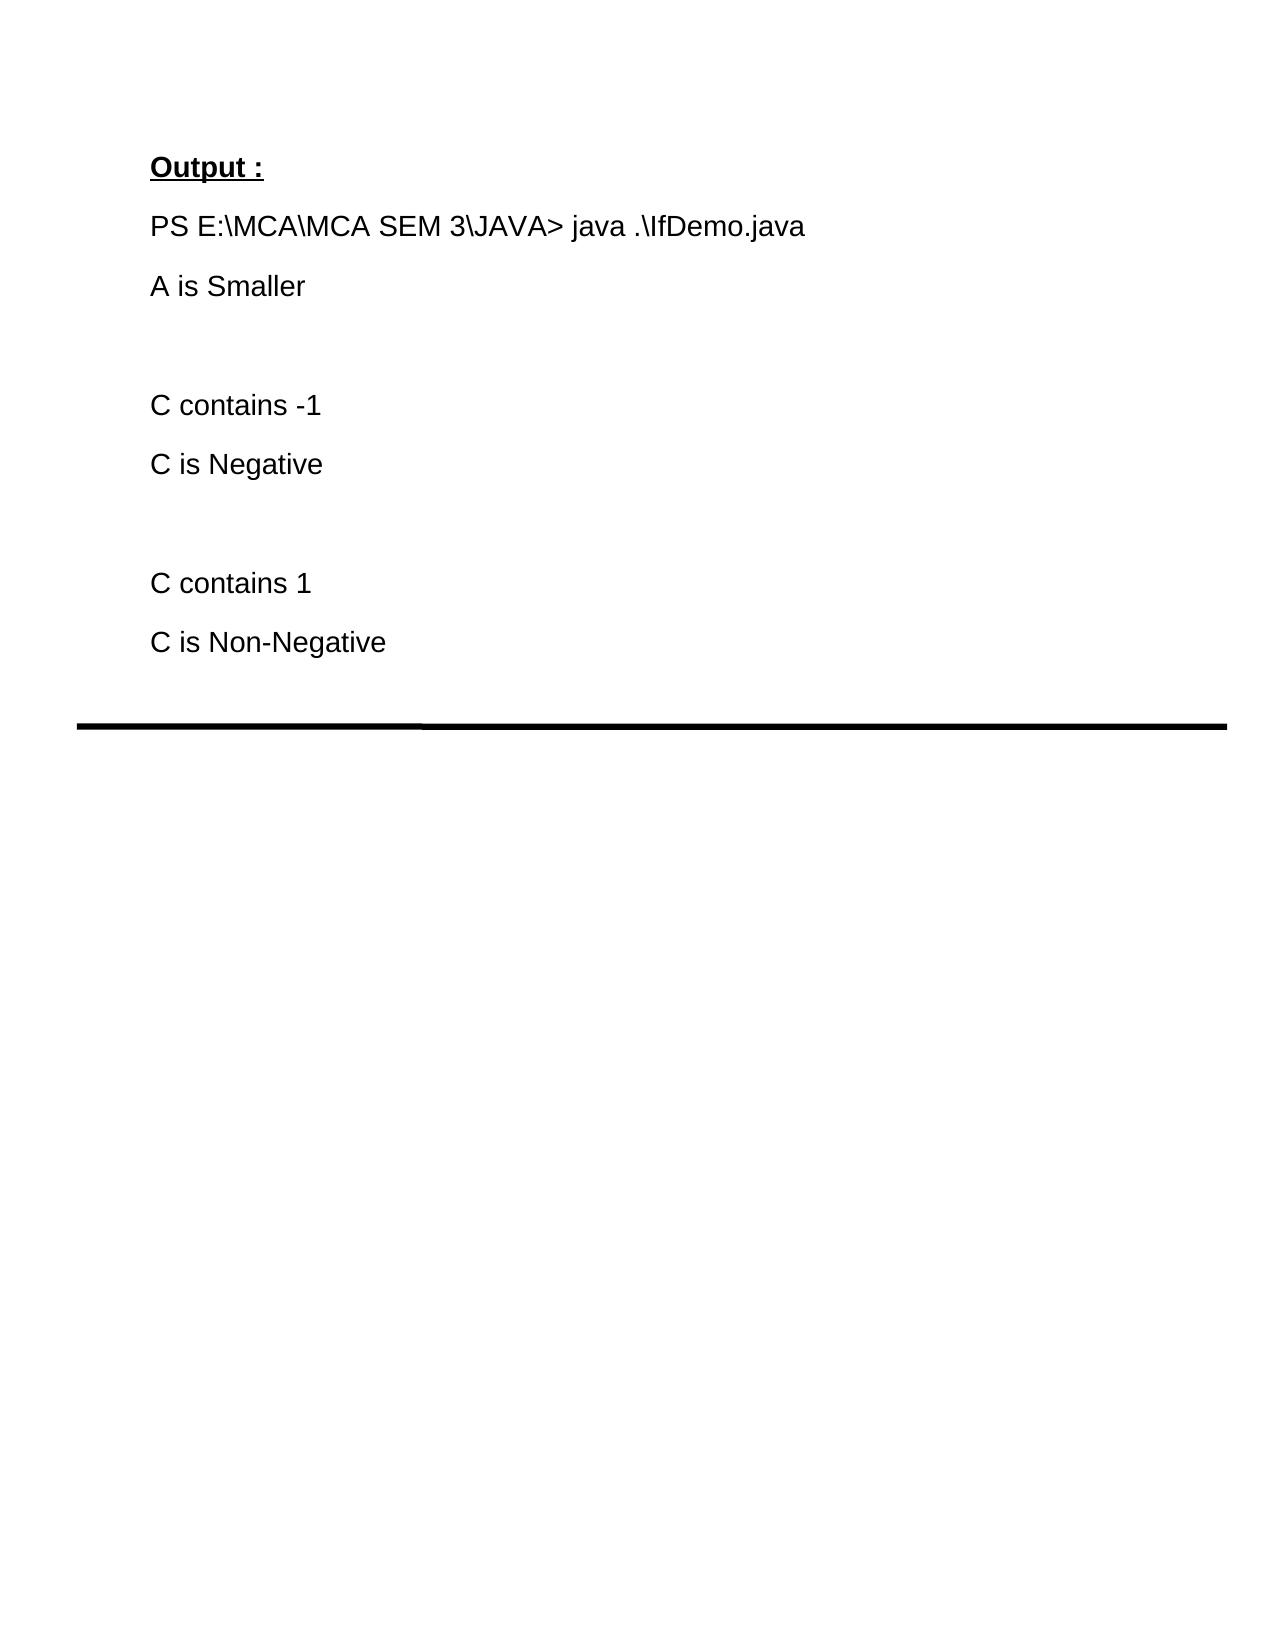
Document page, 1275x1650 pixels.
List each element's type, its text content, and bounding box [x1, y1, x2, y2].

text C is Negative [150, 447, 1125, 480]
text C contains -1 [150, 387, 1125, 421]
text C is Non-Negative [150, 625, 1125, 658]
text PS E:\MCA\MCA SEM 3\JAVA> java .\IfDemo.java [150, 209, 1125, 243]
text A is Smaller [150, 269, 1125, 302]
text Output : [150, 150, 1125, 183]
text C contains 1 [150, 566, 1125, 599]
